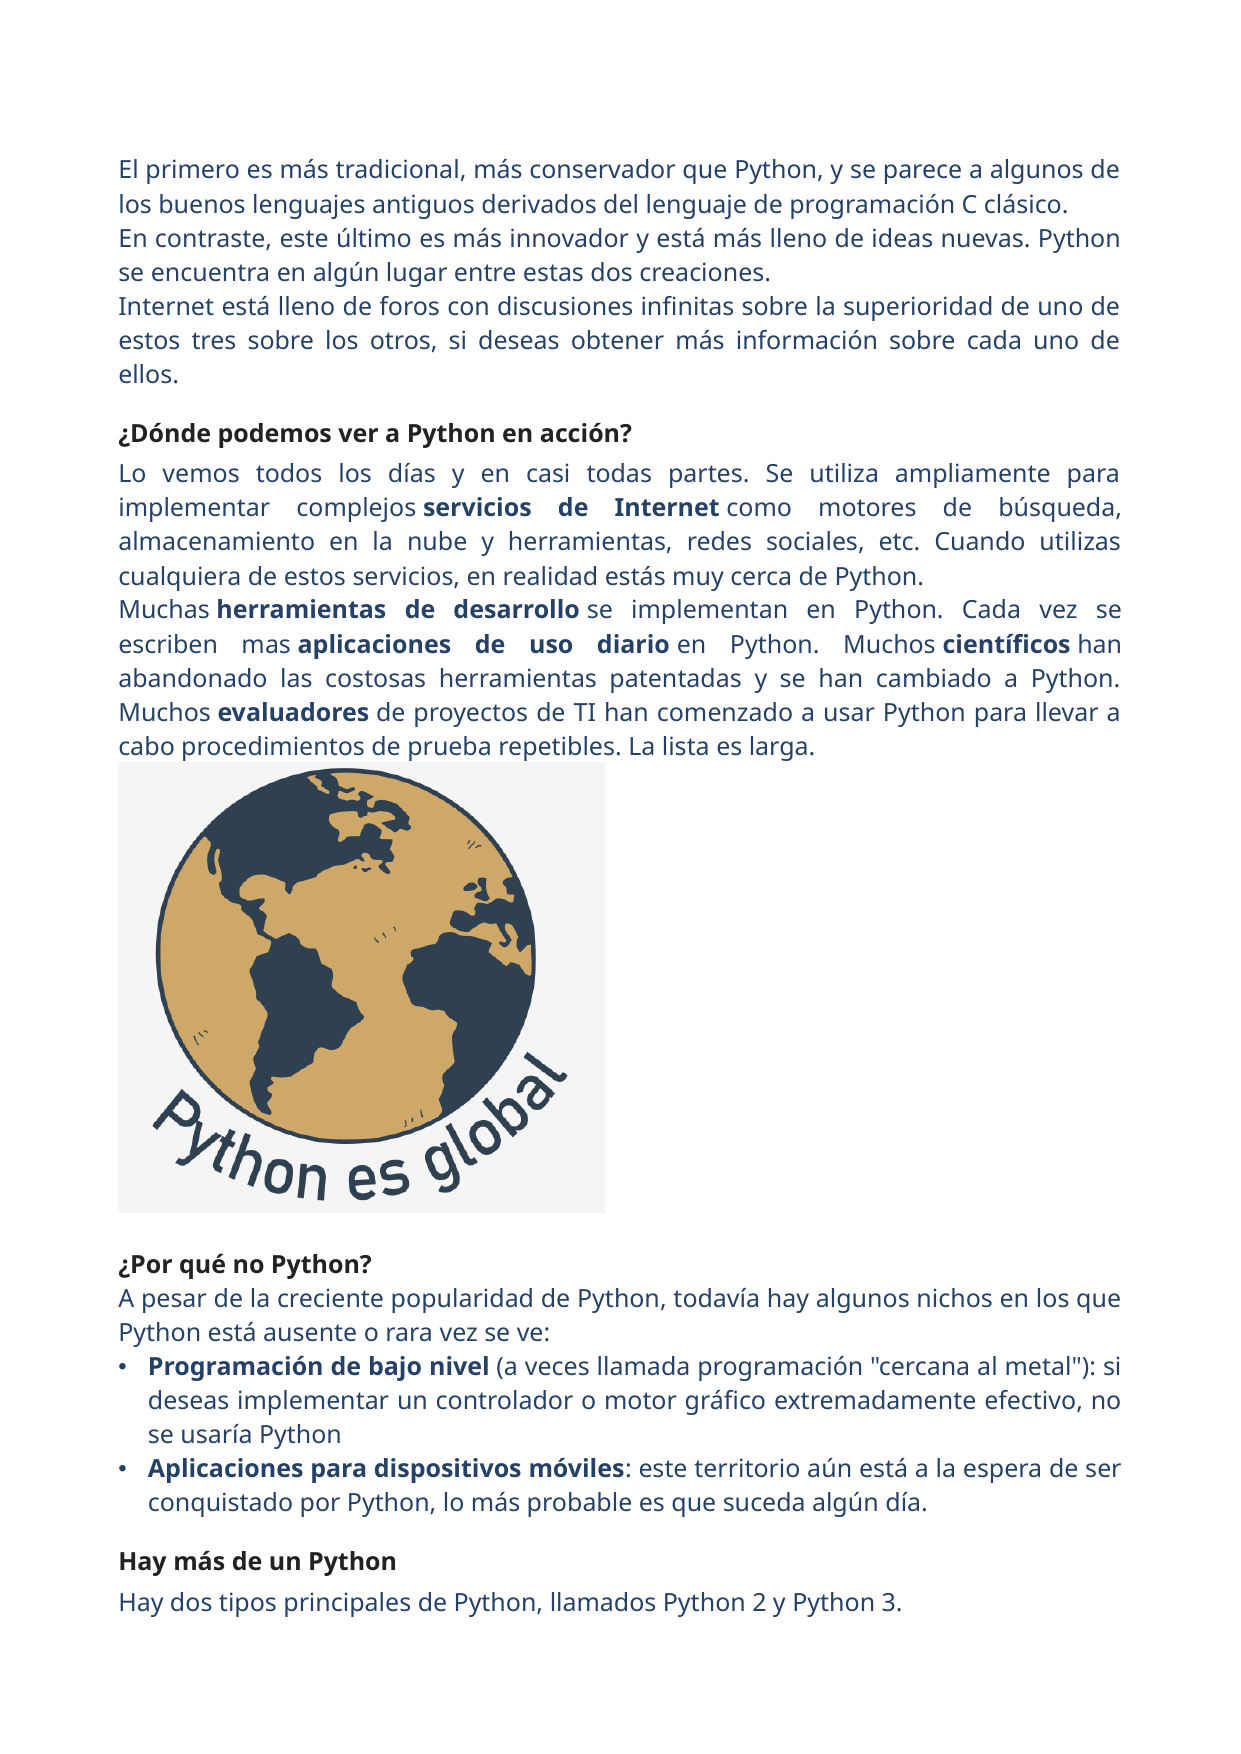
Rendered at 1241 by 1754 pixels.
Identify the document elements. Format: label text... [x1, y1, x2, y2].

picture [118, 762, 606, 1213]
text El primero es más tradicional, más conservador que Python, y se parece a algunos de los buenos lenguajes antiguos derivados del lenguaje de programación C clásico. [118, 152, 1122, 220]
text A pesar de la creciente popularidad de Python, todavía hay algunos nichos en los que Python está ausente o rara vez se ve: [118, 1281, 1122, 1349]
subtitle Hay más de un Python [118, 1544, 1122, 1578]
text Hay dos tipos principales de Python, llamados Python 2 y Python 3. [118, 1584, 1122, 1618]
list Aplicaciones para dispositivos móviles: este territorio aún está a la espera de ser conquistado por Python, lo más probable es que suceda algún día. [118, 1451, 1122, 1519]
text Internet está lleno de foros con discusiones infinitas sobre la superioridad de uno de estos tres sobre los otros, si deseas obtener más información sobre cada uno de ellos. [118, 288, 1122, 391]
subtitle ¿Dónde podemos ver a Python en acción? [118, 416, 1122, 450]
text En contraste, este último es más innovador y está más lleno de ideas nuevas. Python se encuentra en algún lugar entre estas dos creaciones. [118, 220, 1122, 288]
text Lo vemos todos los días y en casi todas partes. Se utiliza ampliamente para implementar complejos servicios de Internet como motores de búsqueda, almacenamiento en la nube y herramientas, redes sociales, etc. Cuando utilizas cualquiera de estos servicios, en realidad estás muy cerca de Python. [118, 456, 1122, 592]
list Programación de bajo nivel (a veces llamada programación "cercana al metal"): si deseas implementar un controlador o motor gráfico extremadamente efectivo, no se usaría Python [118, 1349, 1122, 1451]
text Muchas herramientas de desarrollo se implementan en Python. Cada vez se escriben mas aplicaciones de uso diario en Python. Muchos científicos han abandonado las costosas herramientas patentadas y se han cambiado a Python. Muchos evaluadores de proyectos de TI han comenzado a usar Python para llevar a cabo procedimientos de prueba repetibles. La lista es larga. [118, 592, 1122, 762]
text ¿Por qué no Python? [118, 1212, 1122, 1281]
